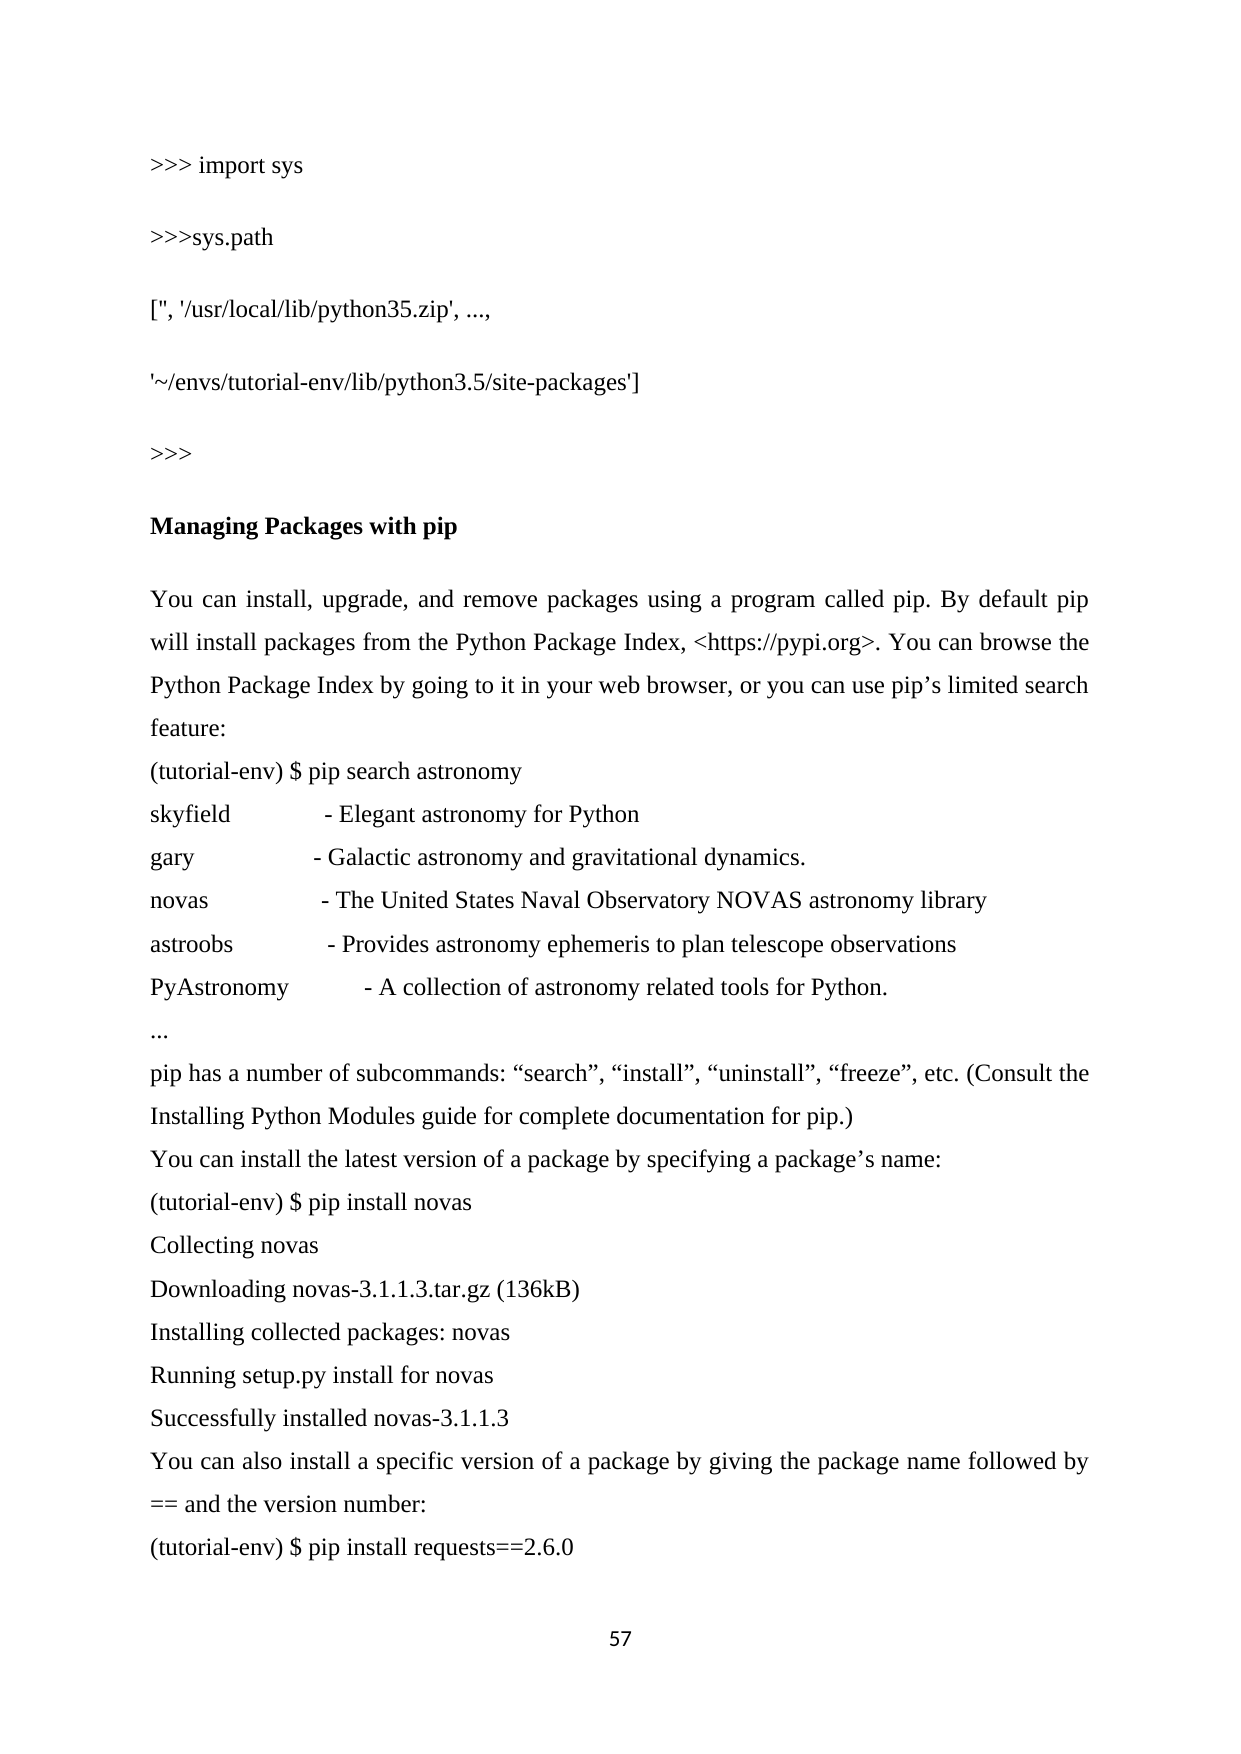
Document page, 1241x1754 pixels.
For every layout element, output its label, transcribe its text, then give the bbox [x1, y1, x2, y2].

text Running setup.py install for novas [150, 1360, 1090, 1389]
text '~/envs/tutorial-env/lib/python3.5/site-packages'] [150, 367, 1090, 396]
text You can also install a specific version of a package by giving the package name followed by == and the version number: [150, 1446, 1090, 1518]
text astroobs - Provides astronomy ephemeris to plan telescope observations [150, 929, 1090, 957]
text Managing Packages with pip [150, 511, 1090, 540]
text gary - Galactic astronomy and gravitational dynamics. [150, 842, 1090, 871]
text >>> import sys [150, 150, 1090, 179]
text ... [150, 1015, 1090, 1044]
text PyAstronomy - A collection of astronomy related tools for Python. [150, 972, 1090, 1001]
text Collecting novas [150, 1231, 1090, 1259]
text ['', '/usr/local/lib/python35.zip', ..., [150, 294, 1090, 323]
text >>>sys.path [150, 222, 1090, 251]
text Downloading novas-3.1.1.3.tar.gz (136kB) [150, 1274, 1090, 1302]
text You can install, upgrade, and remove packages using a program called pip. By default pip will install packages from the Python Package Index, <https://pypi.org>. You can browse the Python Package Index by going to it in your web browser, or you can use pip’s limited search feature: [150, 584, 1090, 742]
text Installing collected packages: novas [150, 1317, 1090, 1346]
text Successfully installed novas-3.1.1.3 [150, 1403, 1090, 1432]
text (tutorial-env) $ pip search astronomy [150, 756, 1090, 785]
text novas - The United States Naval Observatory NOVAS astronomy library [150, 886, 1090, 914]
text (tutorial-env) $ pip install novas [150, 1187, 1090, 1216]
text You can install the latest version of a package by specifying a package’s name: [150, 1144, 1090, 1173]
text pip has a number of subcommands: “search”, “install”, “uninstall”, “freeze”, etc. (Consult the Installing Python Modules guide for complete documentation for pip.) [150, 1058, 1090, 1130]
text skyfield - Elegant astronomy for Python [150, 799, 1090, 828]
text (tutorial-env) $ pip install requests==2.6.0 [150, 1532, 1090, 1561]
text >>> [150, 439, 1090, 468]
